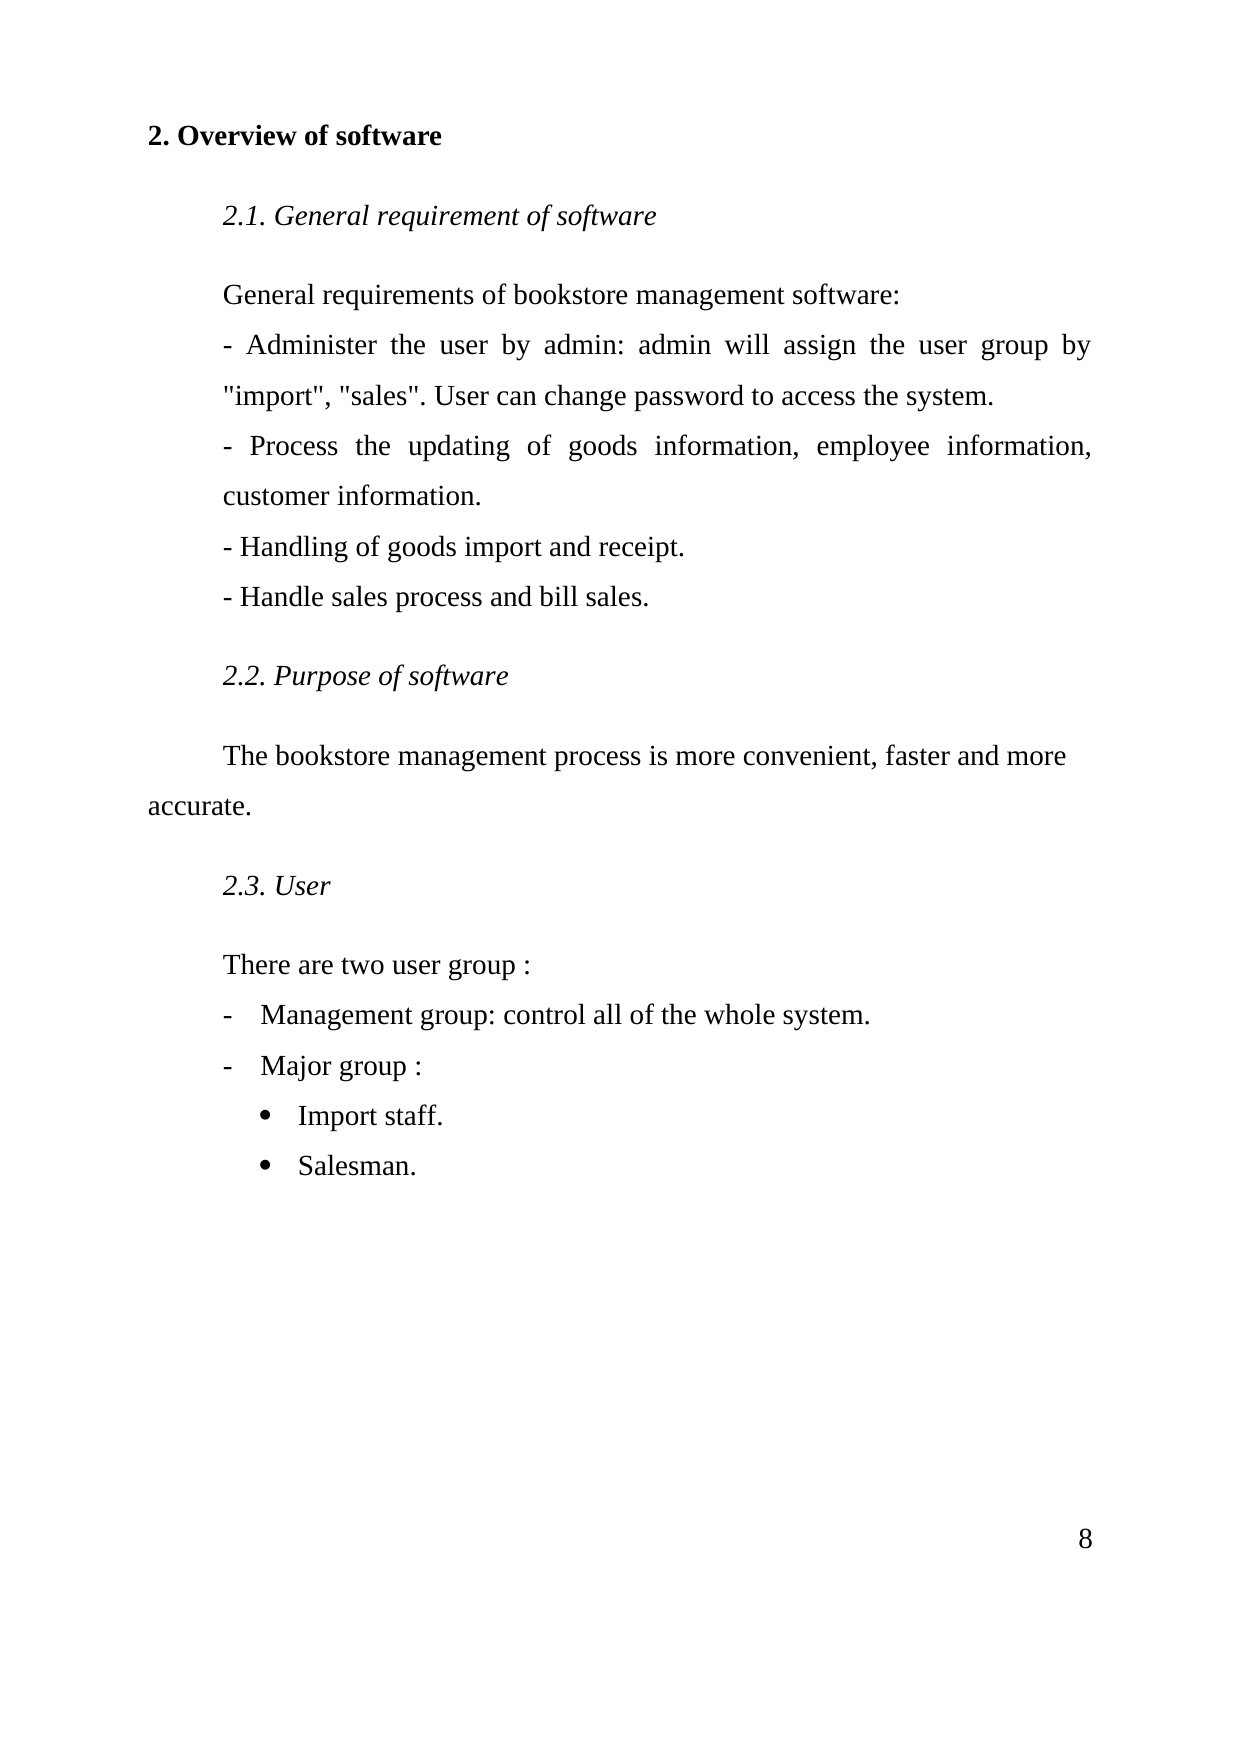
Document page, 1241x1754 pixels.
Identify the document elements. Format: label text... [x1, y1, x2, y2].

text The bookstore management process is more convenient, faster and more accurate. [148, 738, 1092, 822]
list Salesman. [260, 1148, 1092, 1182]
text - Handle sales process and bill sales. [223, 579, 1092, 612]
text - Administer the user by admin: admin will assign the user group by "import", "sales". User can change password to access the system. [223, 327, 1092, 411]
list Management group: control all of the whole system. [223, 997, 1092, 1031]
text General requirements of bookstore management software: [148, 277, 1092, 311]
text - Process the updating of goods information, employee information, customer information. [223, 428, 1092, 512]
subtitle 2. Overview of software [148, 118, 1092, 152]
list Major group : [223, 1048, 1092, 1081]
list Import staff. [260, 1098, 1092, 1132]
subtitle 2.2. Purpose of software [148, 658, 1092, 692]
subtitle 2.1. General requirement of software [148, 198, 1092, 231]
subtitle 2.3. User [148, 868, 1092, 901]
text - Handling of goods import and receipt. [223, 529, 1092, 562]
text There are two user group : [148, 947, 1092, 981]
